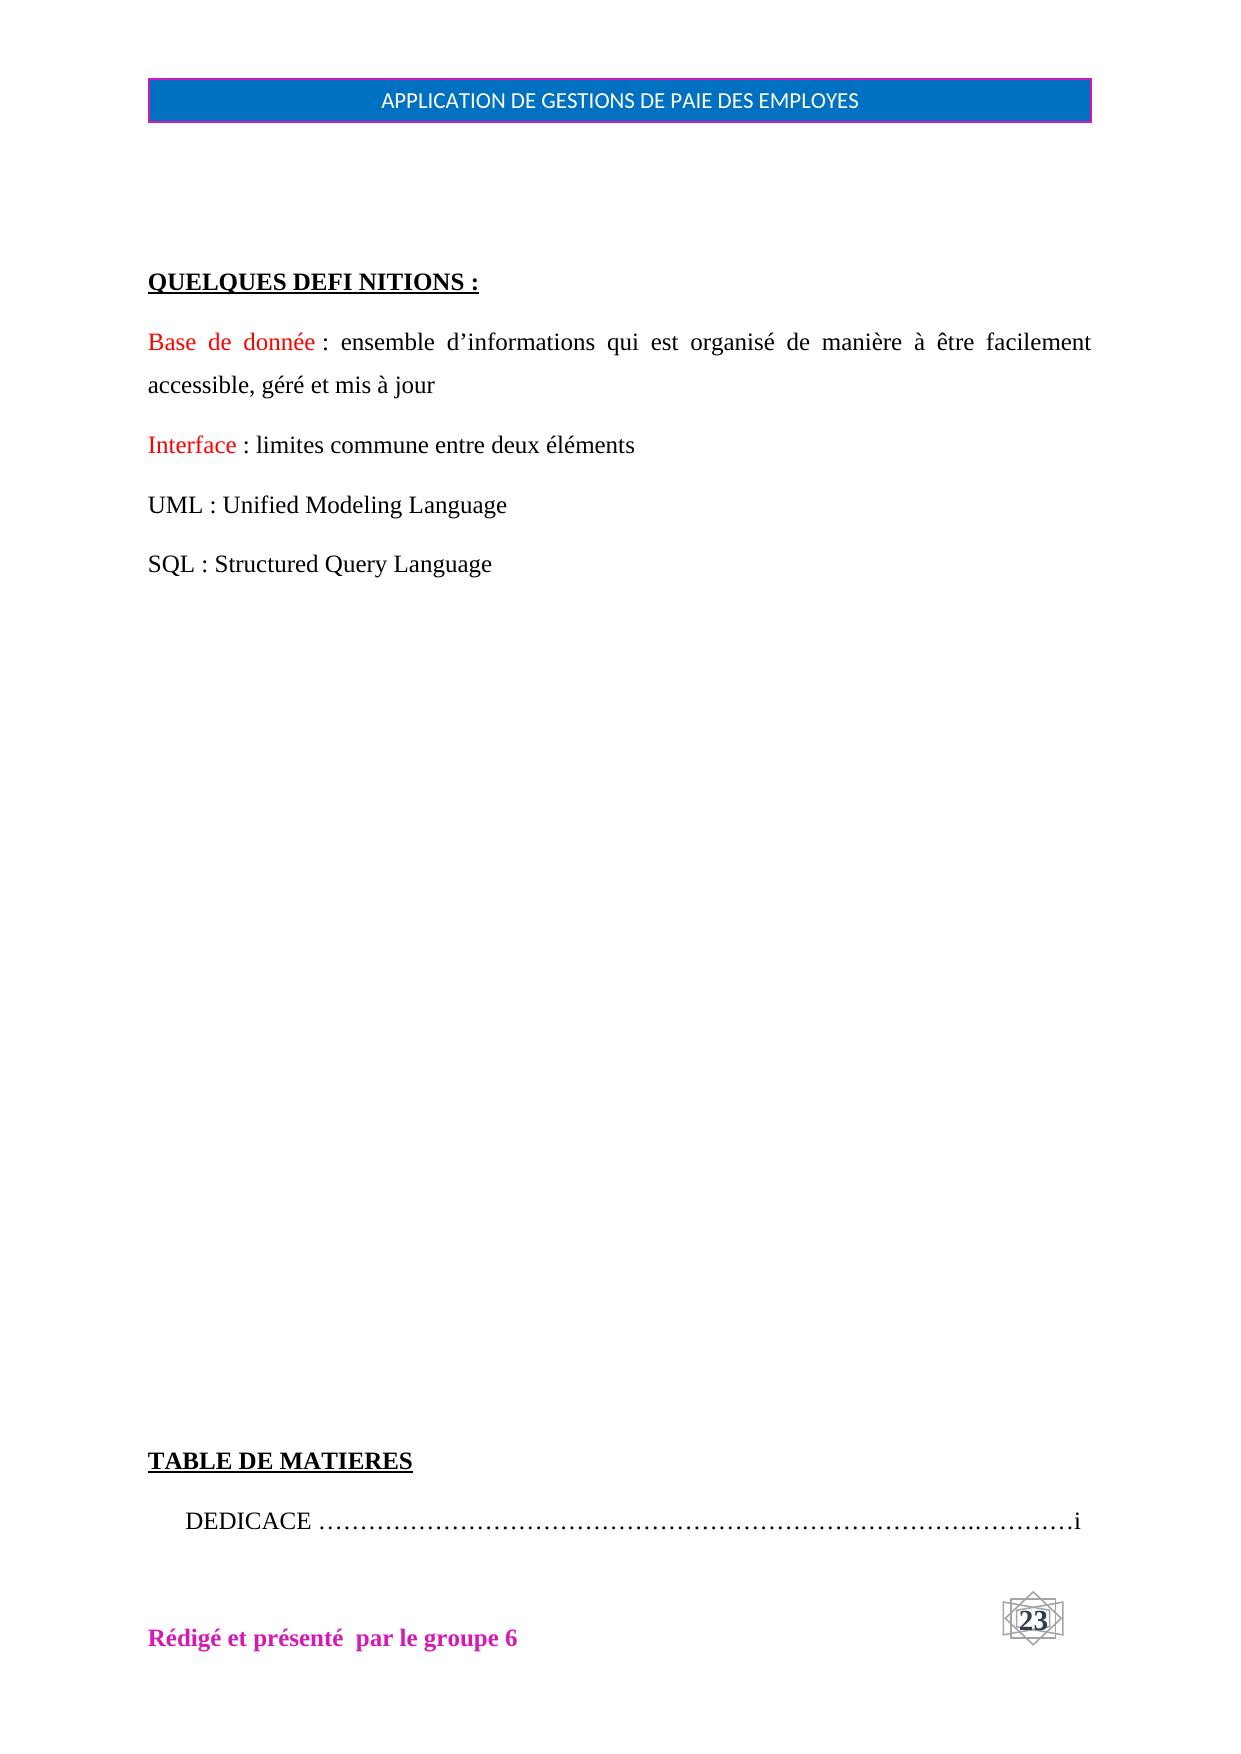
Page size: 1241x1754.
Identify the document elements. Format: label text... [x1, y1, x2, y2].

text Interface : limites commune entre deux éléments [148, 430, 1093, 459]
text UML : Unified Modeling Language [148, 490, 1093, 518]
text Base de donnée : ensemble d’informations qui est organisé de manière à être facilement accessible, géré et mis à jour [148, 327, 1093, 399]
text SQL : Structured Query Language [148, 549, 1093, 578]
text DEDICACE …………………………………………………………………….…………i [185, 1506, 1093, 1535]
text TABLE DE MATIERES [148, 1446, 1093, 1475]
text QUELQUES DEFI NITIONS : [148, 267, 1093, 296]
